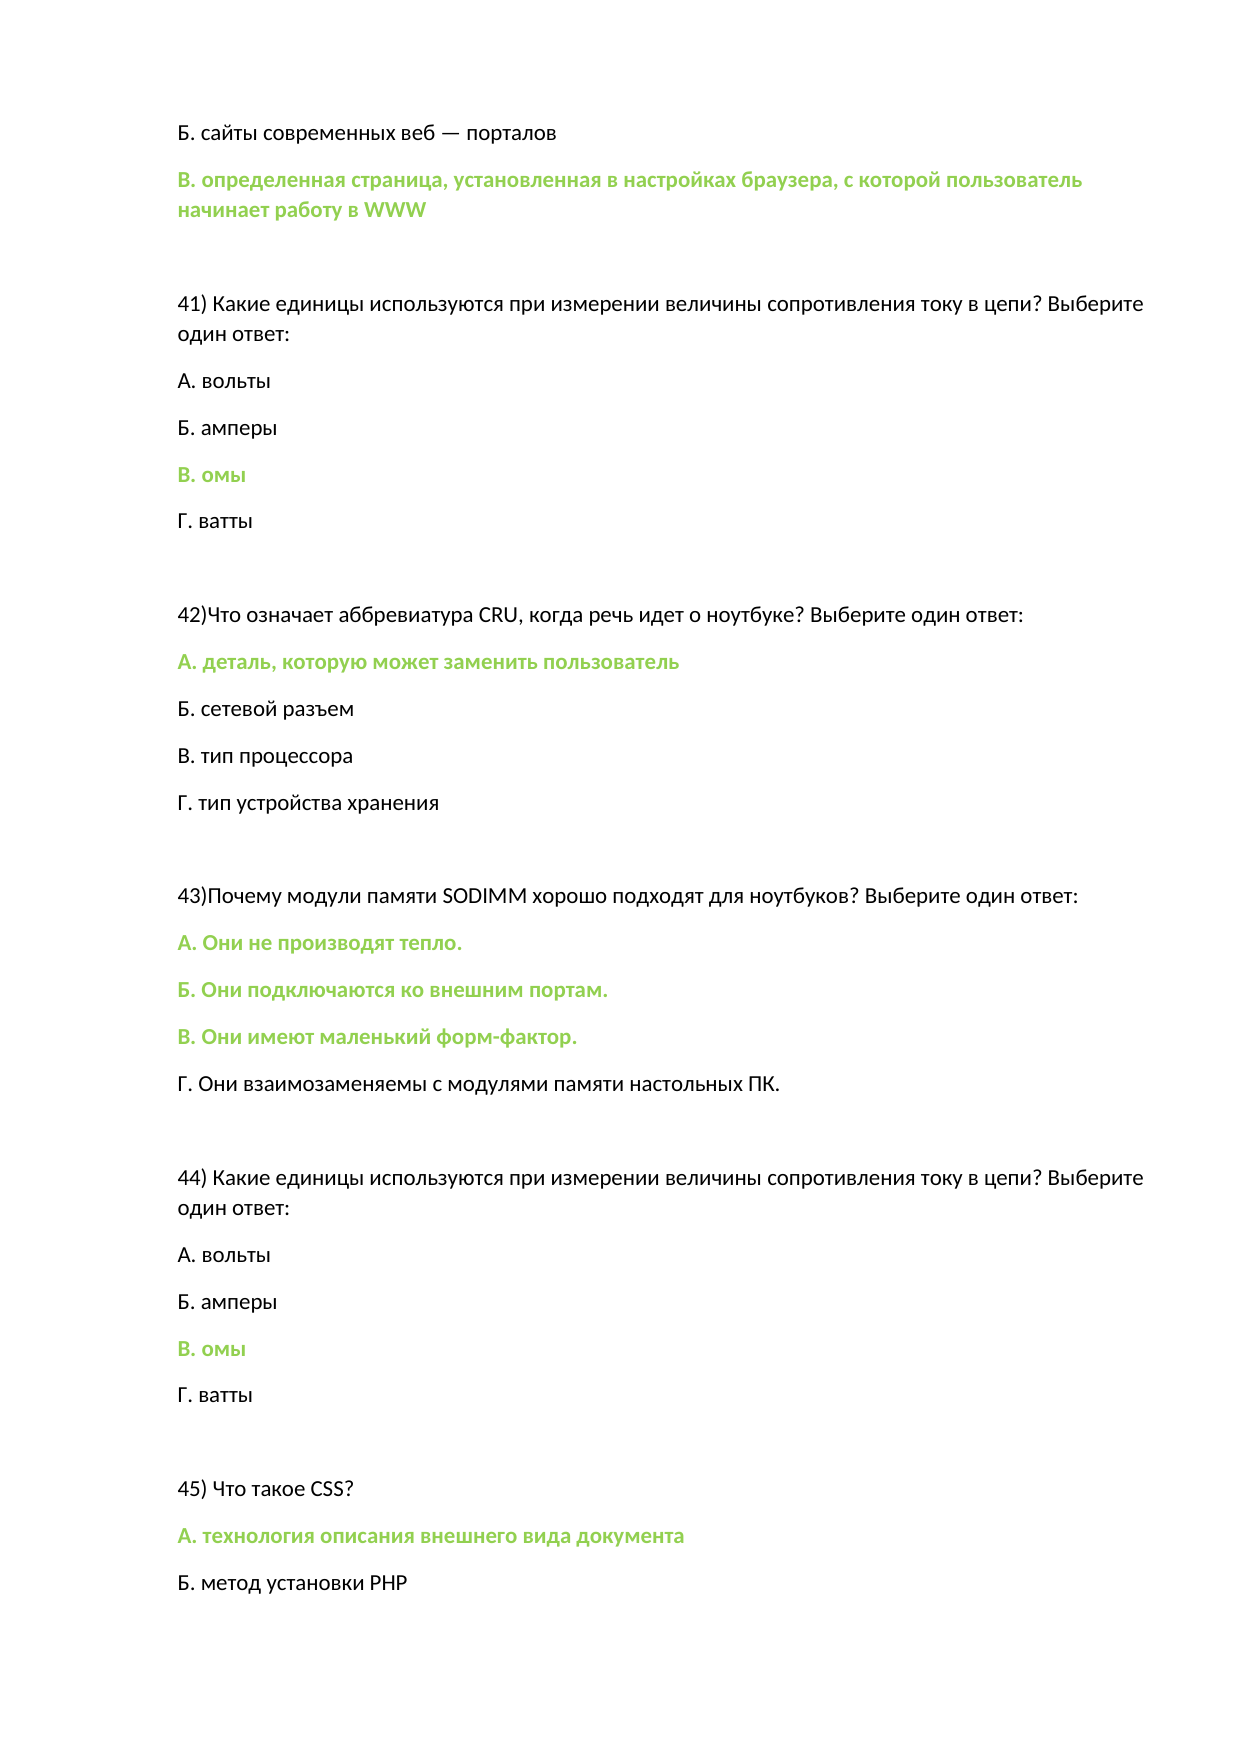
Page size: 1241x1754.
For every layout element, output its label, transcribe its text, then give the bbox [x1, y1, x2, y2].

text 45) Что такое CSS? [177, 1474, 1152, 1502]
text Г. ватты [177, 1381, 1152, 1409]
text А. Они не производят тепло. [177, 928, 1152, 957]
text А. вольты [177, 1240, 1152, 1268]
text В. тип процессора [177, 741, 1152, 769]
text Г. ватты [177, 507, 1152, 535]
text 42)Что означает аббревиатура CRU, когда речь идет о ноутбуке? Выберите один ответ: [177, 600, 1152, 628]
text В. омы [177, 460, 1152, 488]
text Б. Они подключаются ко внешним портам. [177, 975, 1152, 1003]
text В. определенная страница, установленная в настройках браузера, с которой пользователь начинает работу в WWW [177, 165, 1152, 223]
text Б. амперы [177, 1287, 1152, 1315]
text А. деталь, которую может заменить пользователь [177, 647, 1152, 675]
text Б. сетевой разъем [177, 694, 1152, 722]
text А. вольты [177, 366, 1152, 394]
text В. Они имеют маленький форм-фактор. [177, 1022, 1152, 1050]
text Б. метод установки PHP [177, 1568, 1152, 1596]
text Б. сайты современных веб — порталов [177, 118, 1152, 146]
text Г. Они взаимозаменяемы с модулями памяти настольных ПК. [177, 1069, 1152, 1097]
text 43)Почему модули памяти SODIMM хорошо подходят для ноутбуков? Выберите один ответ: [177, 882, 1152, 910]
text А. технология описания внешнего вида документа [177, 1521, 1152, 1549]
text 41) Какие единицы используются при измерении величины сопротивления току в цепи? Выберите один ответ: [177, 289, 1152, 347]
text 44) Какие единицы используются при измерении величины сопротивления току в цепи? Выберите один ответ: [177, 1163, 1152, 1221]
text Г. тип устройства хранения [177, 788, 1152, 816]
text В. омы [177, 1334, 1152, 1362]
text Б. амперы [177, 413, 1152, 441]
